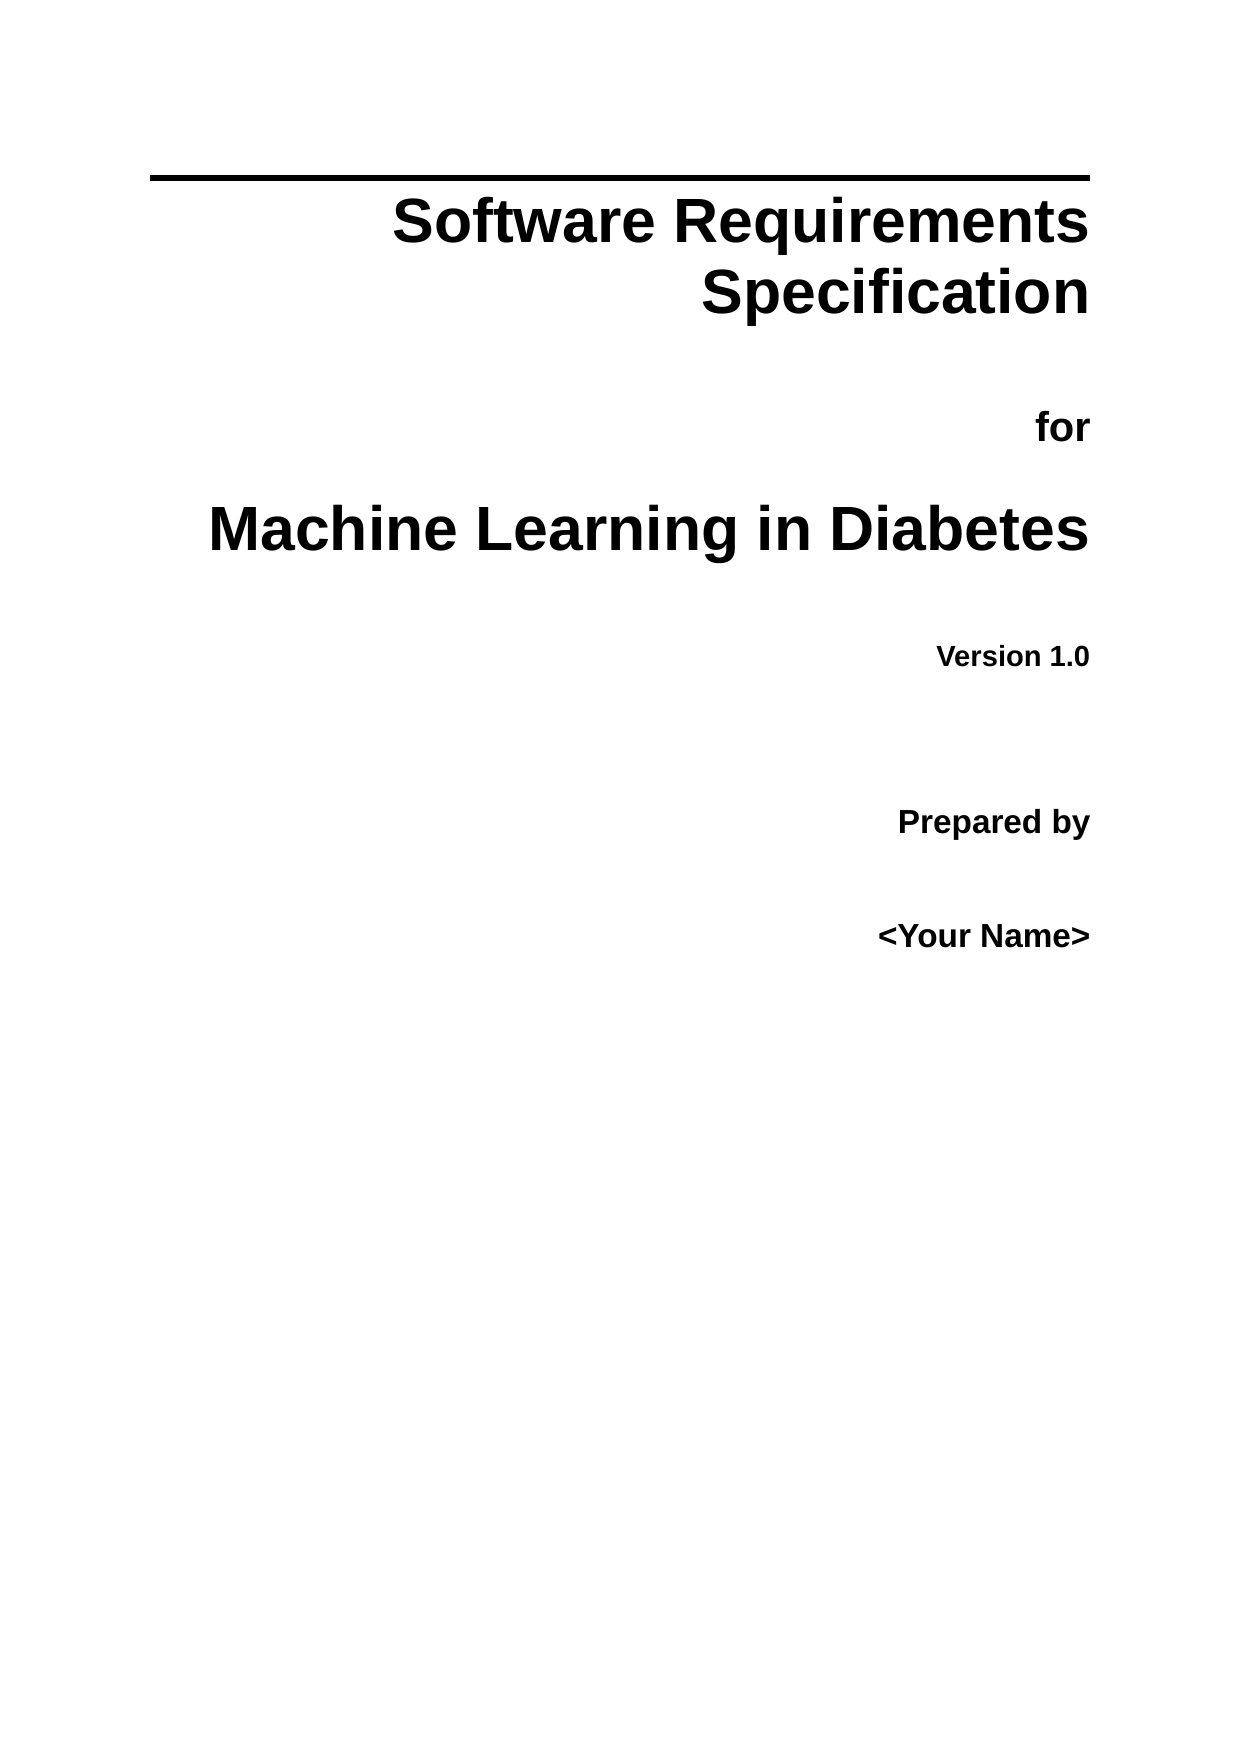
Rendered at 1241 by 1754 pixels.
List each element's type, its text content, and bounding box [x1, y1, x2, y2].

title Machine Learning in Diabetes [150, 492, 1090, 563]
title Software Requirements Specification [150, 181, 1090, 327]
text <Your Name> [150, 916, 1090, 954]
title for [150, 402, 1090, 450]
text Prepared by [150, 803, 1090, 841]
text Version 1.0 [150, 638, 1090, 672]
